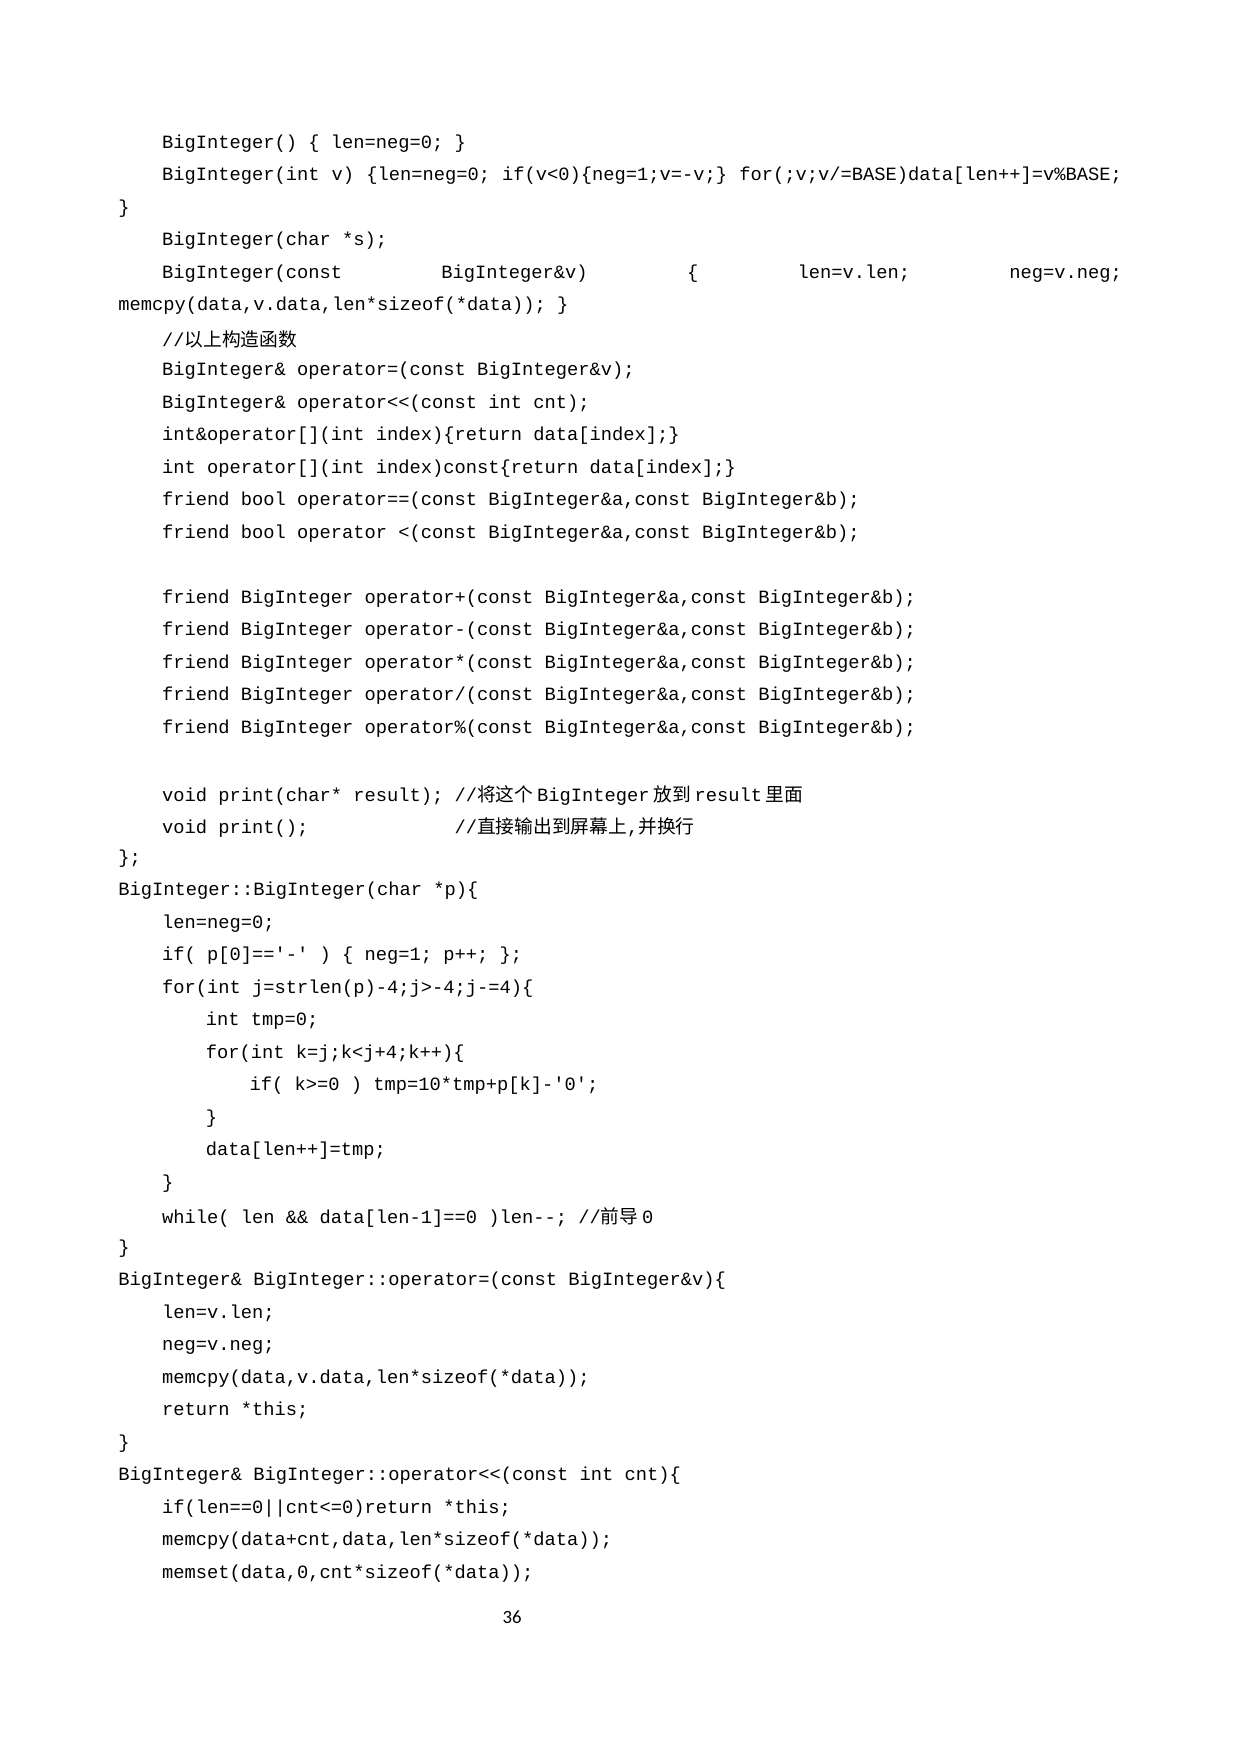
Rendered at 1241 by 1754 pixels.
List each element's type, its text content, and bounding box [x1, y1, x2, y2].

text int operator[](int index)const{return data[index];} [118, 452, 1122, 484]
text BigInteger& operator=(const BigInteger&v); [118, 354, 1122, 387]
text BigInteger(int v) {len=neg=0; if(v<0){neg=1;v=-v;} for(;v;v/=BASE)data[len++]=v%BASE; } [118, 159, 1122, 224]
text } [118, 1232, 1122, 1264]
text memcpy(data,v.data,len*sizeof(*data)); [118, 1362, 1122, 1394]
text } [118, 1102, 1122, 1134]
text if(len==0||cnt<=0)return *this; [118, 1492, 1122, 1524]
text for(int j=strlen(p)-4;j>-4;j-=4){ [118, 972, 1122, 1004]
text BigInteger(char *s); [118, 224, 1122, 257]
text memcpy(data+cnt,data,len*sizeof(*data)); [118, 1524, 1122, 1557]
text data[len++]=tmp; [118, 1134, 1122, 1167]
text len=v.len; [118, 1297, 1122, 1329]
text neg=v.neg; [118, 1329, 1122, 1362]
text friend BigInteger operator%(const BigInteger&a,const BigInteger&b); [118, 712, 1122, 744]
text friend bool operator==(const BigInteger&a,const BigInteger&b); [118, 484, 1122, 517]
text for(int k=j;k<j+4;k++){ [118, 1037, 1122, 1069]
text return *this; [118, 1394, 1122, 1427]
text if( p[0]=='-' ) { neg=1; p++; }; [118, 939, 1122, 972]
text void print(char* result); //将这个BigInteger放到result里面 [118, 777, 1122, 809]
text //以上构造函数 [118, 322, 1122, 354]
text len=neg=0; [118, 907, 1122, 939]
text while( len && data[len-1]==0 )len--; //前导0 [118, 1199, 1122, 1232]
text } [118, 1427, 1122, 1459]
text if( k>=0 ) tmp=10*tmp+p[k]-'0'; [118, 1069, 1122, 1102]
text } [118, 1167, 1122, 1199]
text int tmp=0; [118, 1004, 1122, 1037]
text BigInteger::BigInteger(char *p){ [118, 874, 1122, 907]
text BigInteger& BigInteger::operator<<(const int cnt){ [118, 1459, 1122, 1492]
text friend BigInteger operator/(const BigInteger&a,const BigInteger&b); [118, 679, 1122, 712]
text BigInteger() { len=neg=0; } [118, 127, 1122, 159]
text friend BigInteger operator-(const BigInteger&a,const BigInteger&b); [118, 614, 1122, 647]
text BigInteger& BigInteger::operator=(const BigInteger&v){ [118, 1264, 1122, 1297]
text int&operator[](int index){return data[index];} [118, 419, 1122, 452]
text BigInteger(const BigInteger&v) { len=v.len; neg=v.neg; memcpy(data,v.data,len*sizeof(*data)); } [118, 257, 1122, 322]
text void print(); //直接输出到屏幕上,并换行 [118, 809, 1122, 842]
text friend bool operator <(const BigInteger&a,const BigInteger&b); [118, 517, 1122, 549]
text friend BigInteger operator*(const BigInteger&a,const BigInteger&b); [118, 647, 1122, 679]
text memset(data,0,cnt*sizeof(*data)); [118, 1557, 1122, 1589]
text }; [118, 842, 1122, 874]
text BigInteger& operator<<(const int cnt); [118, 387, 1122, 419]
text friend BigInteger operator+(const BigInteger&a,const BigInteger&b); [118, 582, 1122, 614]
